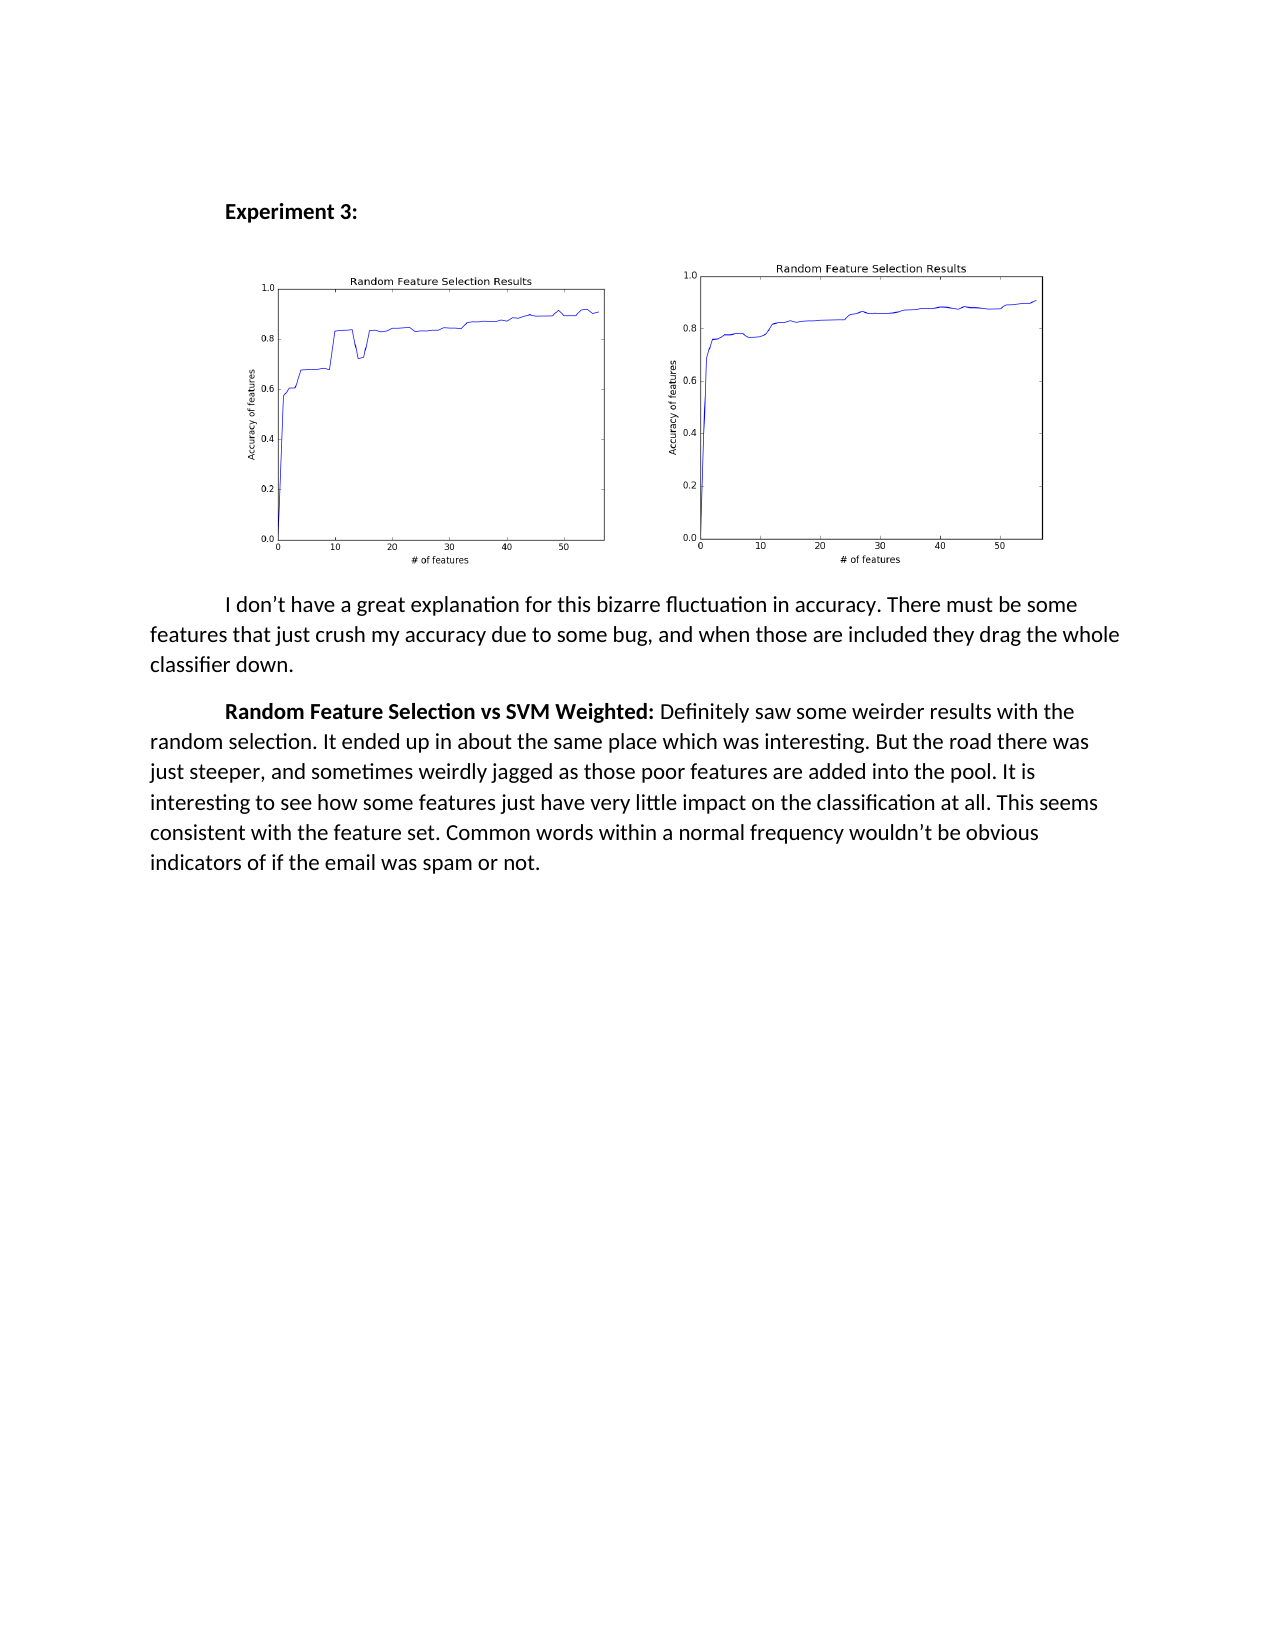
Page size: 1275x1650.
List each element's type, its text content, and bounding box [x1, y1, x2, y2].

text Experiment 3: [150, 197, 1125, 225]
picture [225, 243, 1086, 571]
text I don’t have a great explanation for this bizarre fluctuation in accuracy. There must be some features that just crush my accuracy due to some bug, and when those are included they drag the whole classifier down. [150, 590, 1125, 678]
text Random Feature Selection vs SVM Weighted: Definitely saw some weirder results with the random selection. It ended up in about the same place which was interesting. But the road there was just steeper, and sometimes weirdly jagged as those poor features are added into the pool. It is interesting to see how some features just have very little impact on the classification at all. This seems consistent with the feature set. Common words within a normal frequency wouldn’t be obvious indicators of if the email was spam or not. [150, 697, 1125, 876]
